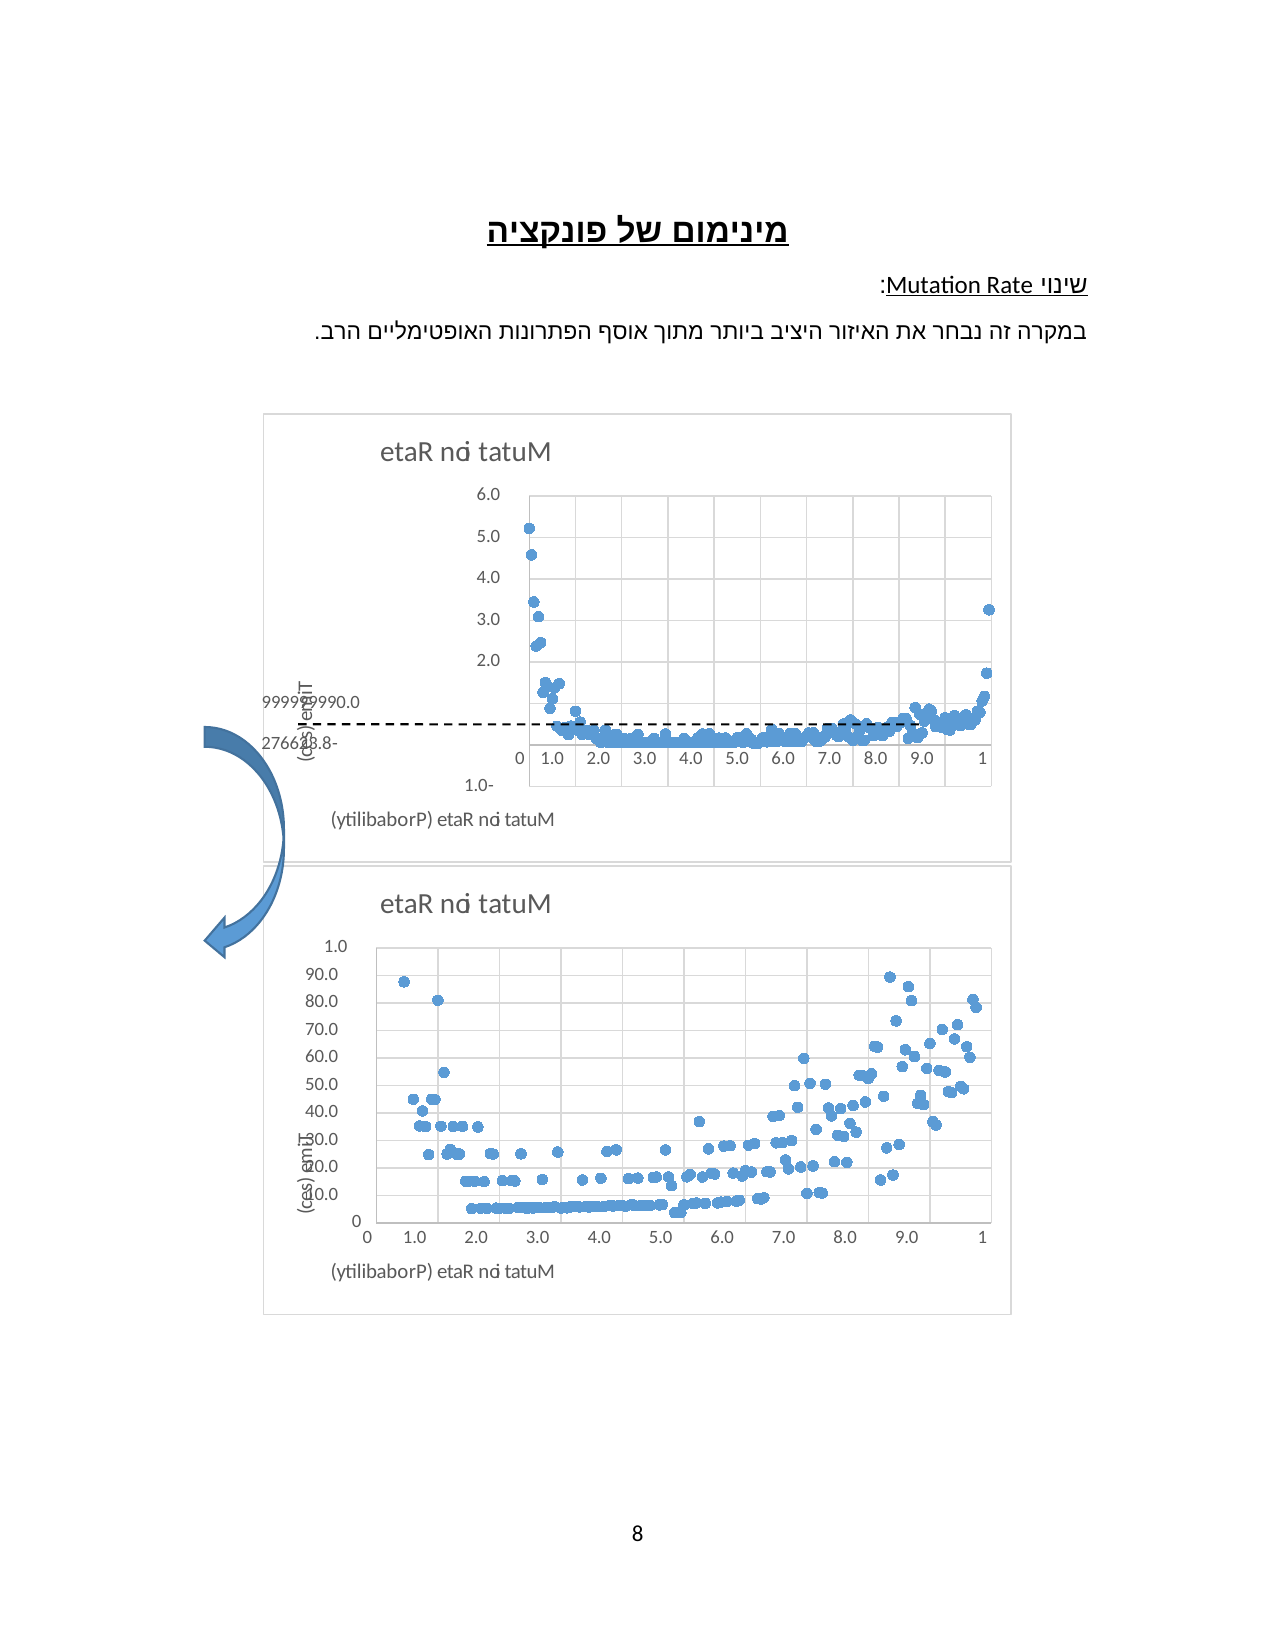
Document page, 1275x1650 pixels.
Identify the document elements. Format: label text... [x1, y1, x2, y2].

text במקרה זה נבחר את האיזור היציב ביותר מתוך אוסף הפתרונות האופטימליים הרב. [187, 318, 1087, 345]
text שינוי Mutation Rate: [187, 269, 1087, 299]
text מינימום של פונקציה [187, 211, 1087, 249]
